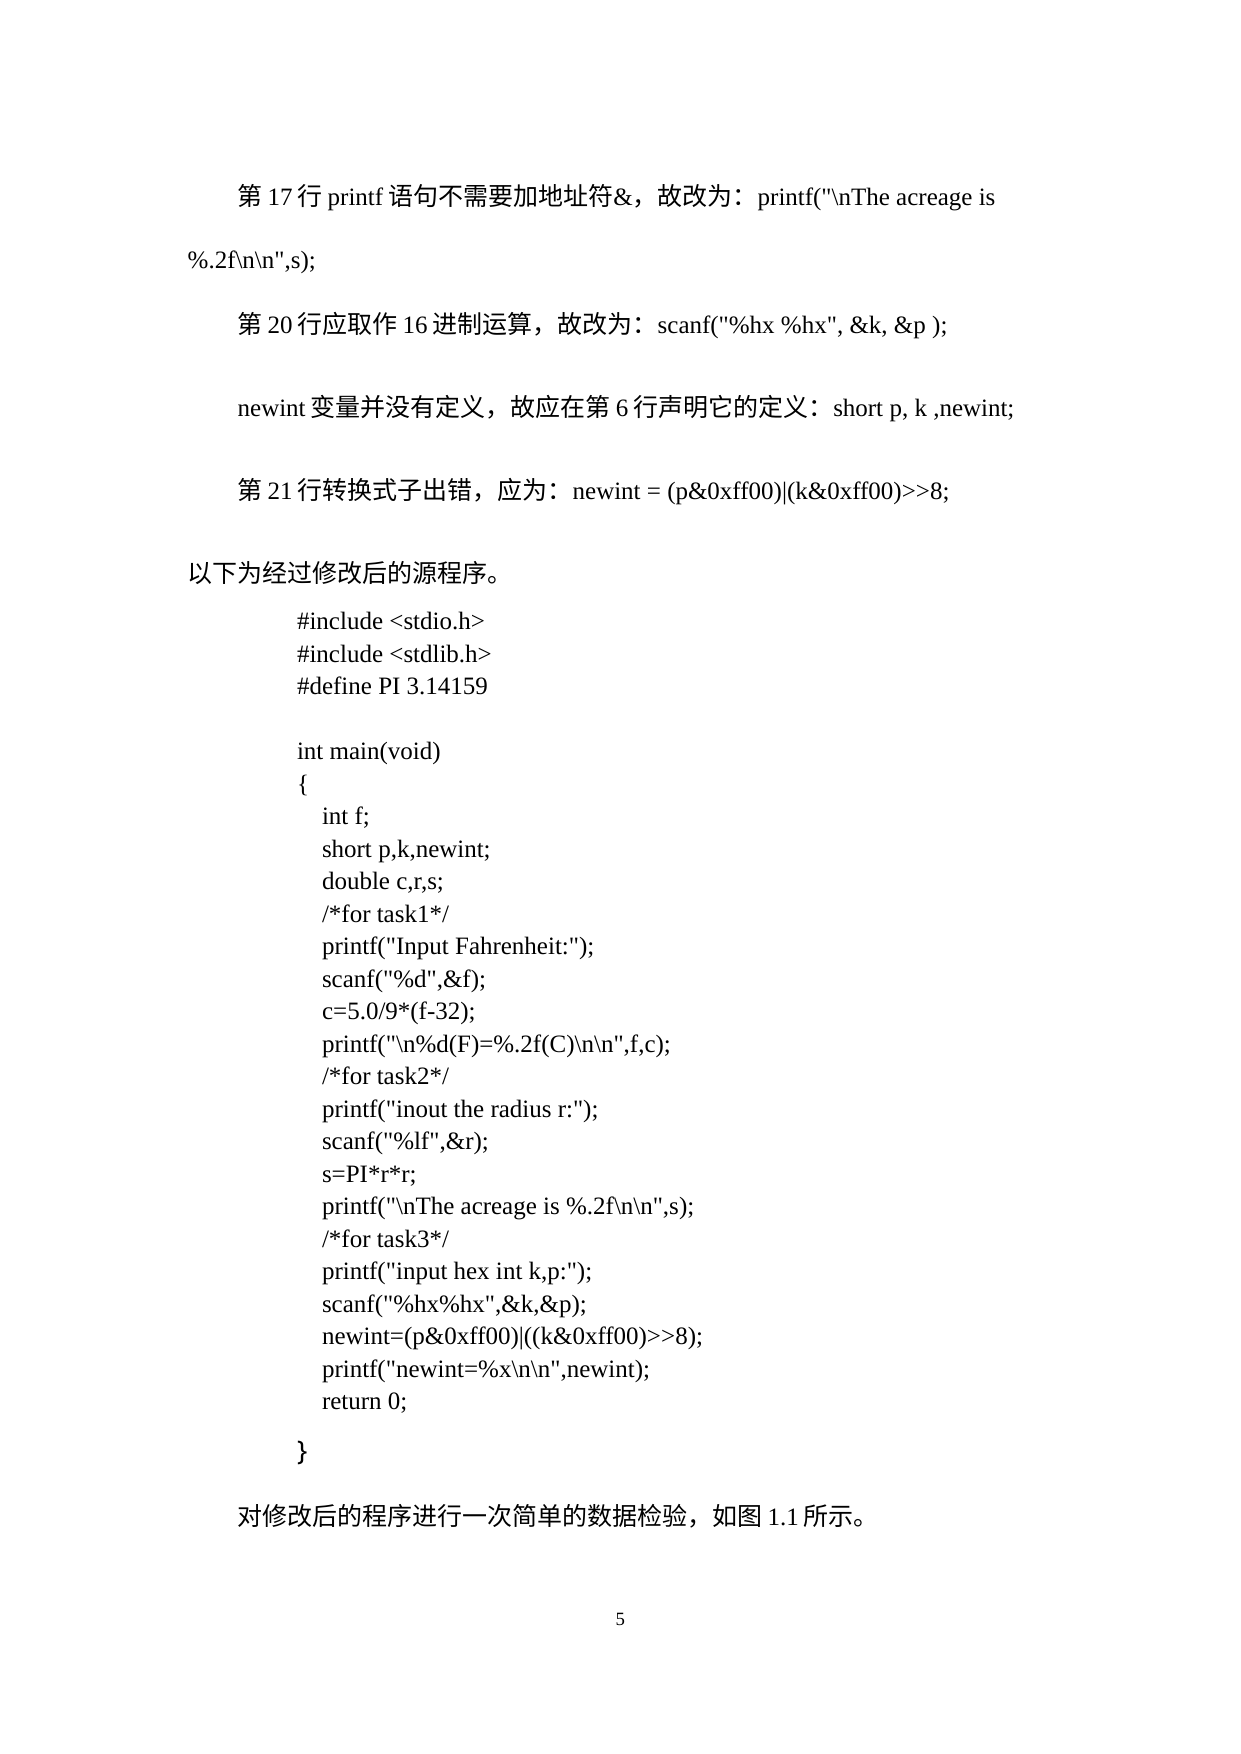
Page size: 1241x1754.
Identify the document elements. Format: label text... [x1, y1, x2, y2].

text double c,r,s; [297, 864, 1053, 897]
text int f; [297, 799, 1053, 832]
text { [297, 767, 1053, 799]
text printf("\n%d(F)=%.2f(C)\n\n",f,c); [297, 1027, 1053, 1059]
text newint变量并没有定义，故应在第6行声明它的定义：short p, k ,newint; [187, 373, 1053, 438]
text scanf("%lf",&r); [297, 1124, 1053, 1157]
text #include <stdlib.h> [297, 637, 1053, 669]
text #define PI 3.14159 [297, 669, 1053, 702]
text c=5.0/9*(f-32); [297, 994, 1053, 1027]
text printf("input hex int k,p:"); [297, 1254, 1053, 1287]
text int main(void) [297, 734, 1053, 767]
text /*for task1*/ [297, 897, 1053, 929]
text scanf("%d",&f); [297, 962, 1053, 994]
text printf("\nThe acreage is %.2f\n\n",s); [297, 1189, 1053, 1222]
text 第21行转换式子出错，应为：newint = (p&0xff00)|(k&0xff00)>>8; [187, 456, 1053, 521]
text short p,k,newint; [297, 832, 1053, 864]
text 对修改后的程序进行一次简单的数据检验，如图1.1所示。 [187, 1482, 1053, 1547]
text /*for task3*/ [297, 1222, 1053, 1254]
text printf("inout the radius r:"); [297, 1092, 1053, 1124]
text s=PI*r*r; [297, 1157, 1053, 1189]
text printf("Input Fahrenheit:"); [297, 929, 1053, 962]
text printf("newint=%x\n\n",newint); [297, 1352, 1053, 1384]
text 第17行printf语句不需要加地址符&，故改为：printf("\nThe acreage is %.2f\n\n",s); [187, 162, 1053, 276]
text 以下为经过修改后的源程序。 [187, 539, 1053, 604]
text /*for task2*/ [297, 1059, 1053, 1092]
text #include <stdio.h> [297, 604, 1053, 637]
text return 0; [297, 1384, 1053, 1417]
text } [297, 1417, 1053, 1482]
text newint=(p&0xff00)|((k&0xff00)>>8); [297, 1319, 1053, 1352]
text 第20行应取作16进制运算，故改为：scanf("%hx %hx", &k, &p ); [187, 290, 1053, 355]
text scanf("%hx%hx",&k,&p); [297, 1287, 1053, 1319]
